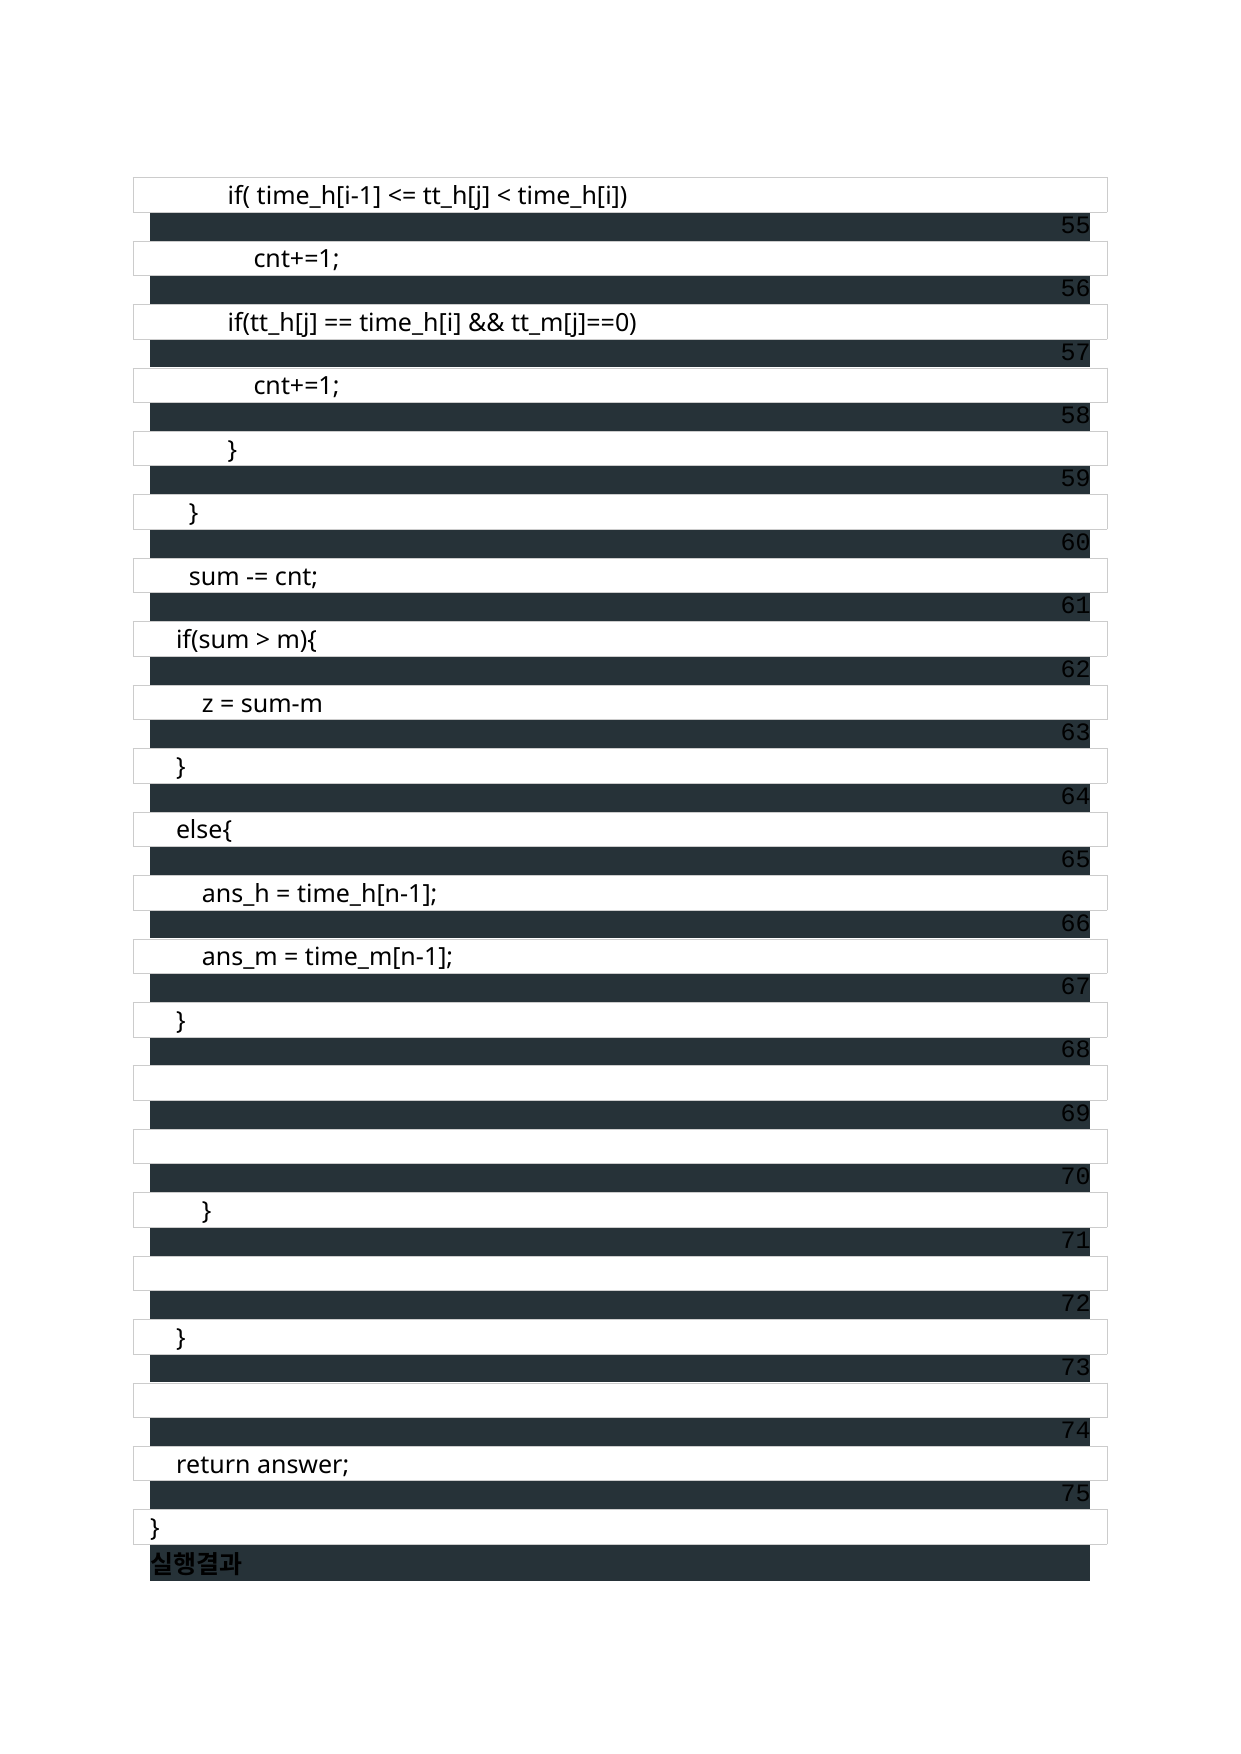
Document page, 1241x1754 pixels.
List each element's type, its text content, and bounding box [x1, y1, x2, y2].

text z = sum-m [134, 686, 1107, 719]
text } [134, 1320, 1107, 1354]
text 60 [150, 530, 1090, 558]
text 74 [150, 1418, 1090, 1446]
text 72 [150, 1291, 1090, 1319]
text 71 [150, 1228, 1090, 1256]
text if(tt_h[j] == time_h[i] && tt_m[j]==0) [134, 305, 1107, 339]
text 56 [150, 276, 1090, 304]
text 70 [150, 1164, 1090, 1192]
text } [134, 432, 1107, 465]
text 75 [150, 1481, 1090, 1509]
text 68 [150, 1038, 1090, 1065]
text } [134, 749, 1107, 783]
text } [134, 1003, 1107, 1037]
text 59 [150, 466, 1090, 494]
text 69 [150, 1101, 1090, 1129]
text cnt+=1; [134, 369, 1107, 402]
text return answer; [134, 1447, 1107, 1480]
text 67 [150, 974, 1090, 1002]
text 55 [150, 213, 1090, 241]
text 66 [150, 911, 1090, 938]
text 57 [150, 340, 1090, 367]
text cnt+=1; [134, 242, 1107, 275]
text 61 [150, 593, 1090, 621]
text if(sum > m){ [134, 622, 1107, 656]
text 63 [150, 720, 1090, 748]
text 73 [150, 1355, 1090, 1382]
text sum -= cnt; [134, 559, 1107, 592]
text 58 [150, 403, 1090, 431]
text else{ [134, 813, 1107, 846]
text 실행결과 [150, 1545, 1090, 1581]
text if( time_h[i-1] <= tt_h[j] < time_h[i]) [134, 178, 1107, 212]
text } [134, 1510, 1107, 1544]
text 65 [150, 847, 1090, 875]
text 64 [150, 784, 1090, 812]
text } [134, 495, 1107, 529]
text ans_h = time_h[n-1]; [134, 876, 1107, 910]
text 62 [150, 657, 1090, 685]
text } [134, 1193, 1107, 1227]
text ans_m = time_m[n-1]; [134, 940, 1107, 973]
